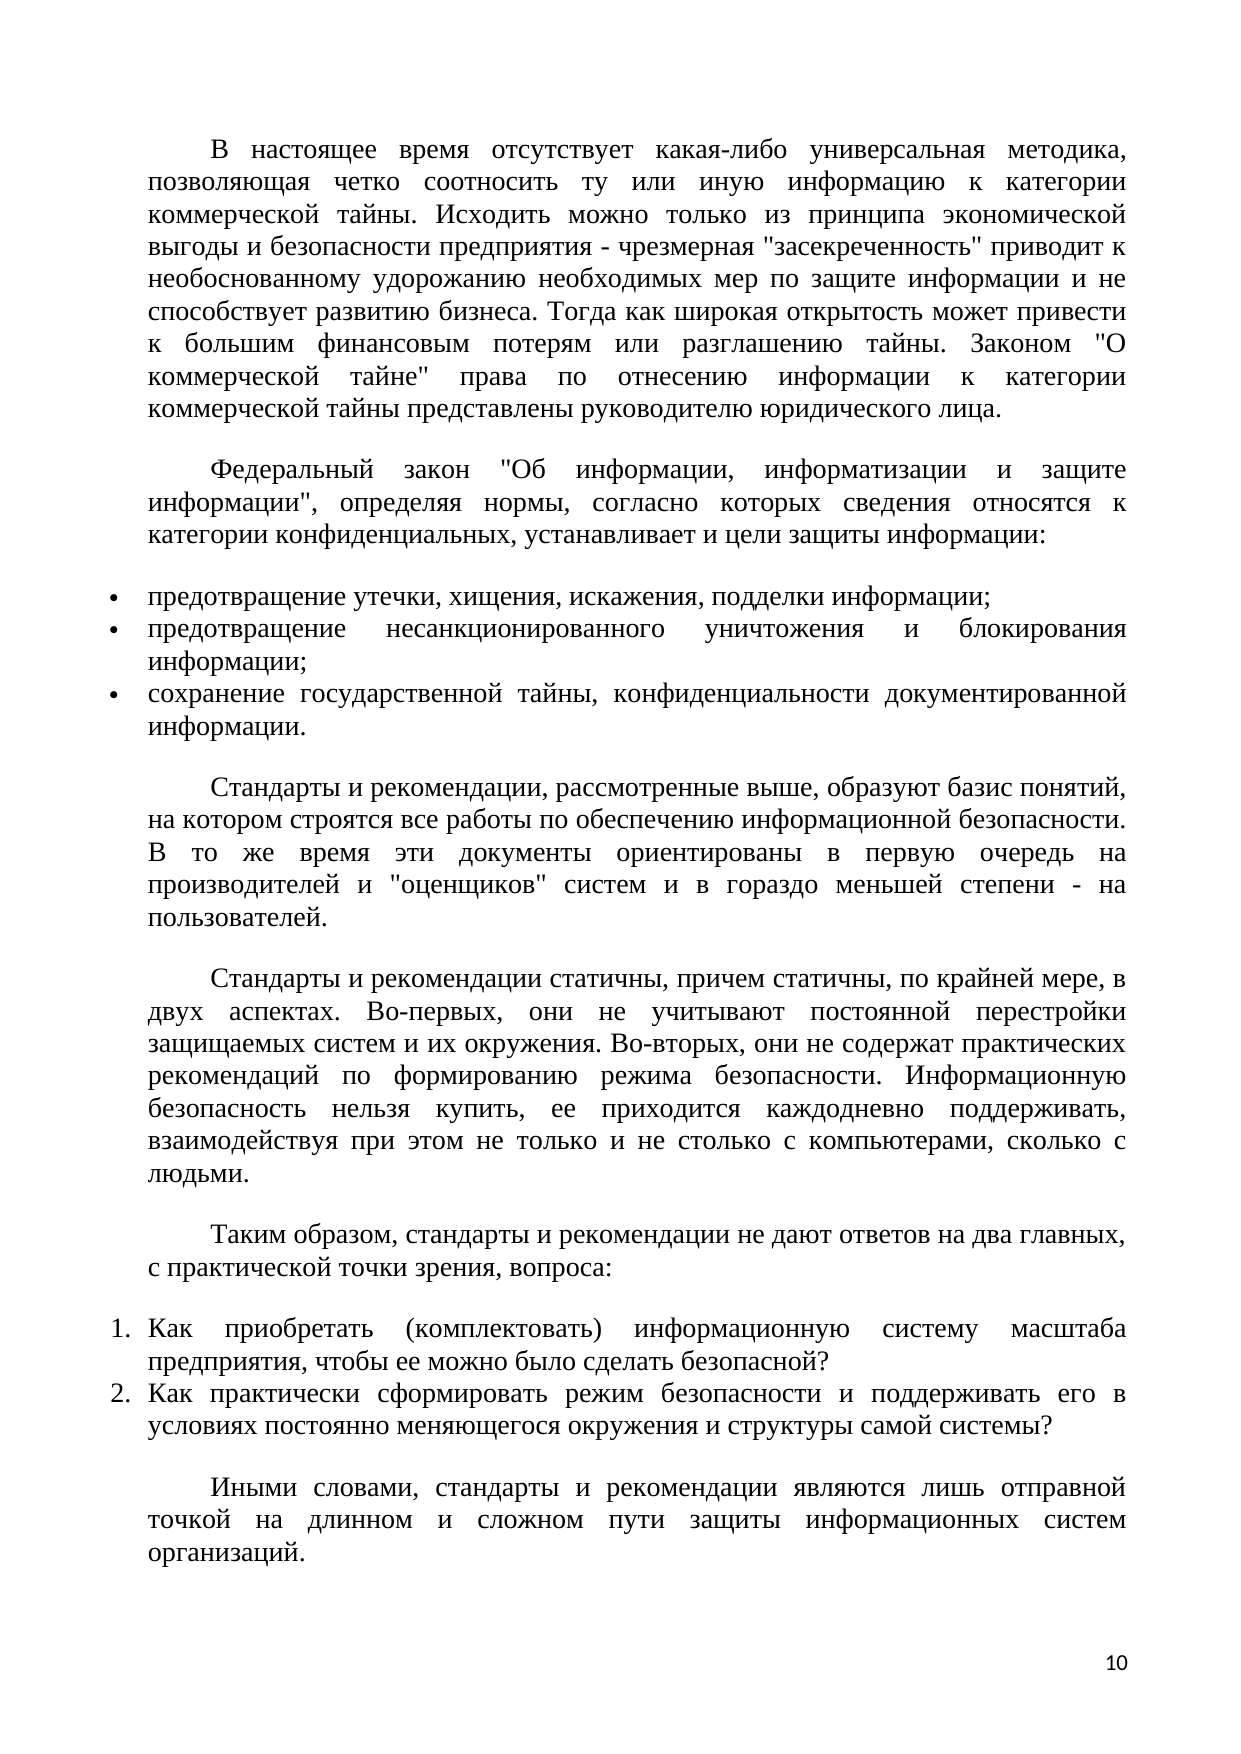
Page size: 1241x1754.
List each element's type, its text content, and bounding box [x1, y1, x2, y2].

list Как практически сформировать режим безопасности и поддерживать его в условиях постоянно меняющегося окружения и структуры самой системы? [110, 1376, 1128, 1441]
text Стандарты и рекомендации, рассмотренные выше, образуют базис понятий, на котором строятся все работы по обеспечению информационной безопасности. В то же время эти документы ориентированы в первую очередь на производителей и "оценщиков" систем и в гораздо меньшей степени - на пользователей. [148, 770, 1128, 932]
text В настоящее время отсутствует какая-либо универсальная методика, позволяющая четко соотносить ту или иную информацию к категории коммерческой тайны. Исходить можно только из принципа экономической выгоды и безопасности предприятия - чрезмерная "засекреченность" приводит к необоснованному удорожанию необходимых мер по защите информации и не способствует развитию бизнеса. Тогда как широкая открытость может привести к большим финансовым потерям или разглашению тайны. Законом "О коммерческой тайне" права по отнесению информации к категории коммерческой тайны представлены руководителю юридического лица. [148, 132, 1128, 423]
text Стандарты и рекомендации статичны, причем статичны, по крайней мере, в двух аспектах. Во-первых, они не учитывают постоянной перестройки защищаемых систем и их окружения. Во-вторых, они не содержат практических рекомендаций по формированию режима безопасности. Информационную безопасность нельзя купить, ее приходится каждодневно поддерживать, взаимодействуя при этом не только и не столько с компьютерами, сколько с людьми. [148, 961, 1128, 1188]
text Иными словами, стандарты и рекомендации являются лишь отправной точкой на длинном и сложном пути защиты информационных систем организаций. [148, 1470, 1128, 1567]
list сохранение государственной тайны, конфиденциальности документированной информации. [110, 676, 1128, 741]
list Как приобретать (комплектовать) информационную систему масштаба предприятия, чтобы ее можно было сделать безопасной? [110, 1311, 1128, 1376]
list предотвращение несанкционированного уничтожения и блокирования информации; [110, 611, 1128, 676]
text Таким образом, стандарты и рекомендации не дают ответов на два главных, с практической точки зрения, вопроса: [148, 1217, 1128, 1282]
list предотвращение утечки, хищения, искажения, подделки информации; [110, 579, 1128, 611]
text Федеральный закон "Об информации, информатизации и защите информации", определяя нормы, согласно которых сведения относятся к категории конфиденциальных, устанавливает и цели защиты информации: [148, 453, 1128, 550]
